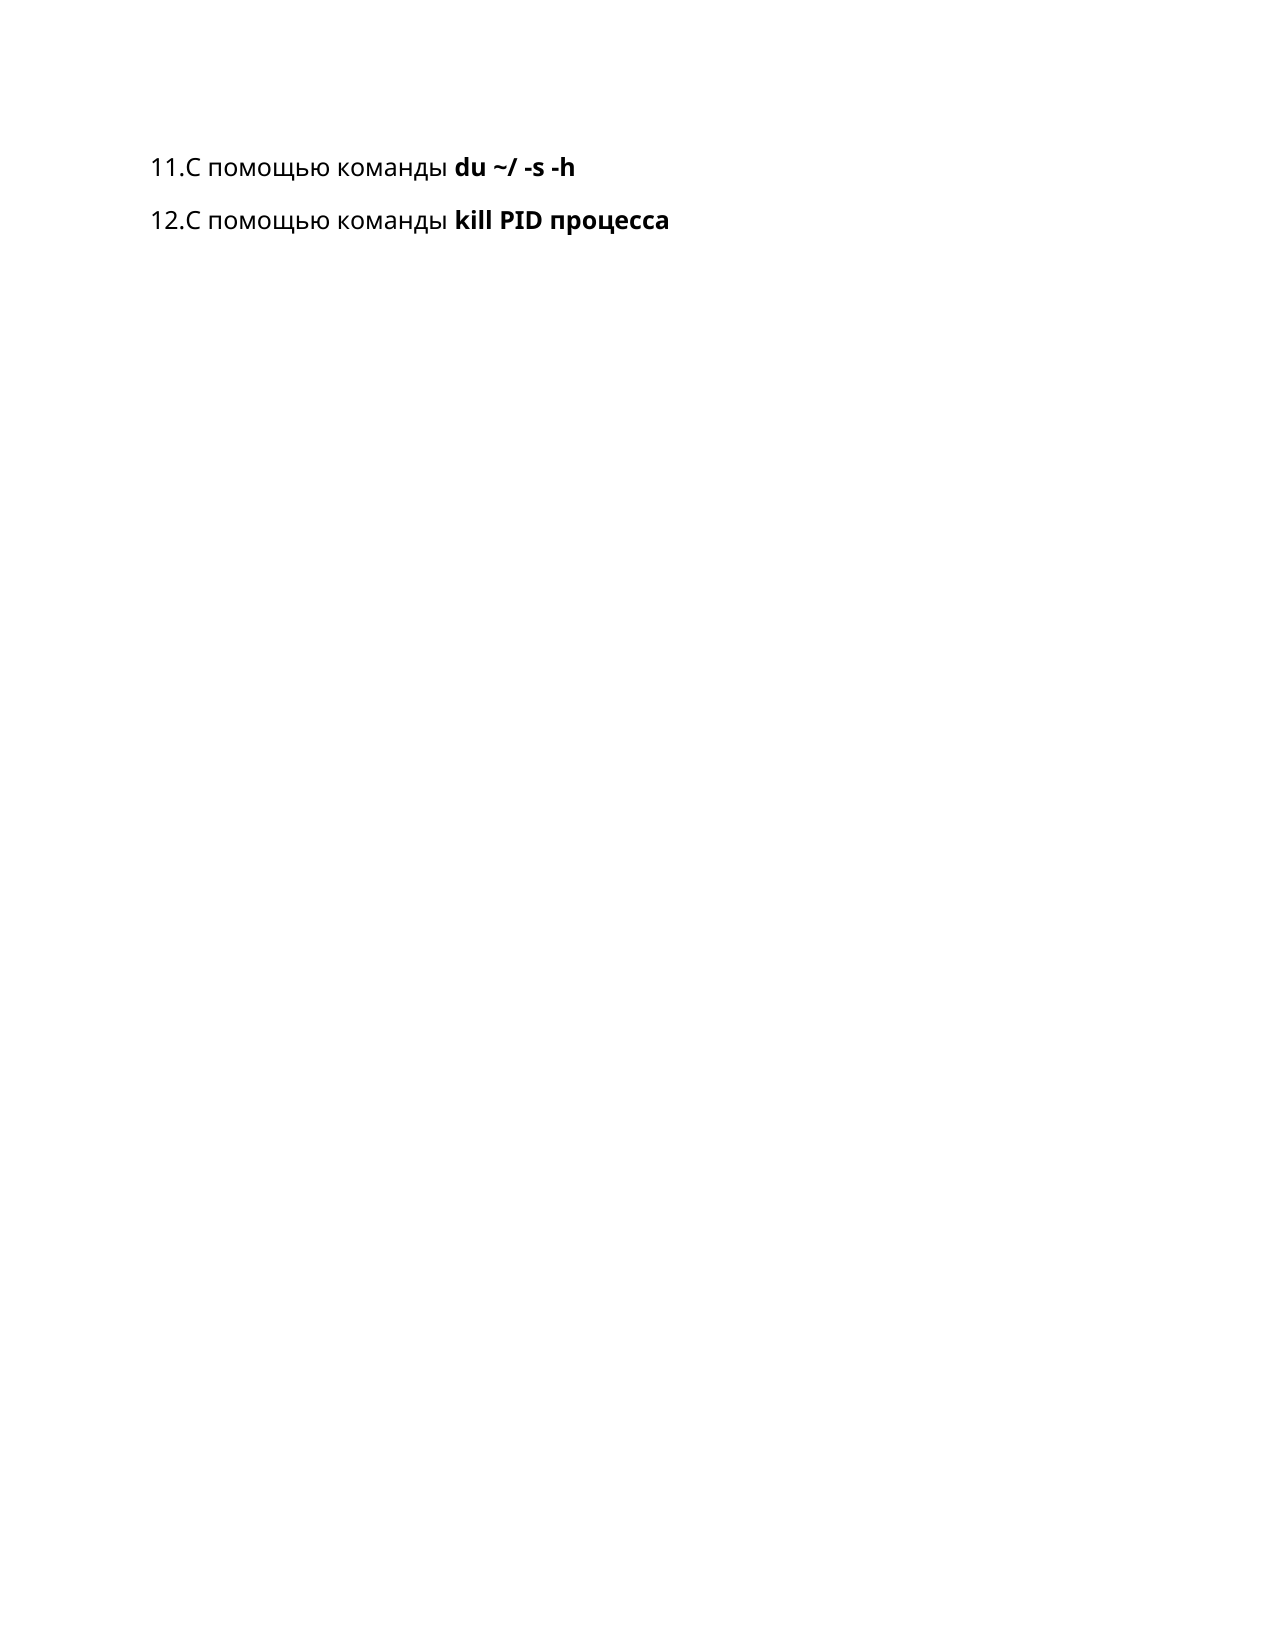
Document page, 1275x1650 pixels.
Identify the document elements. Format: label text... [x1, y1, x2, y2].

text 11.С помощью команды du ~/ -s -h [150, 150, 1125, 184]
text 12.С помощью команды kill PID процесса [150, 203, 1125, 237]
